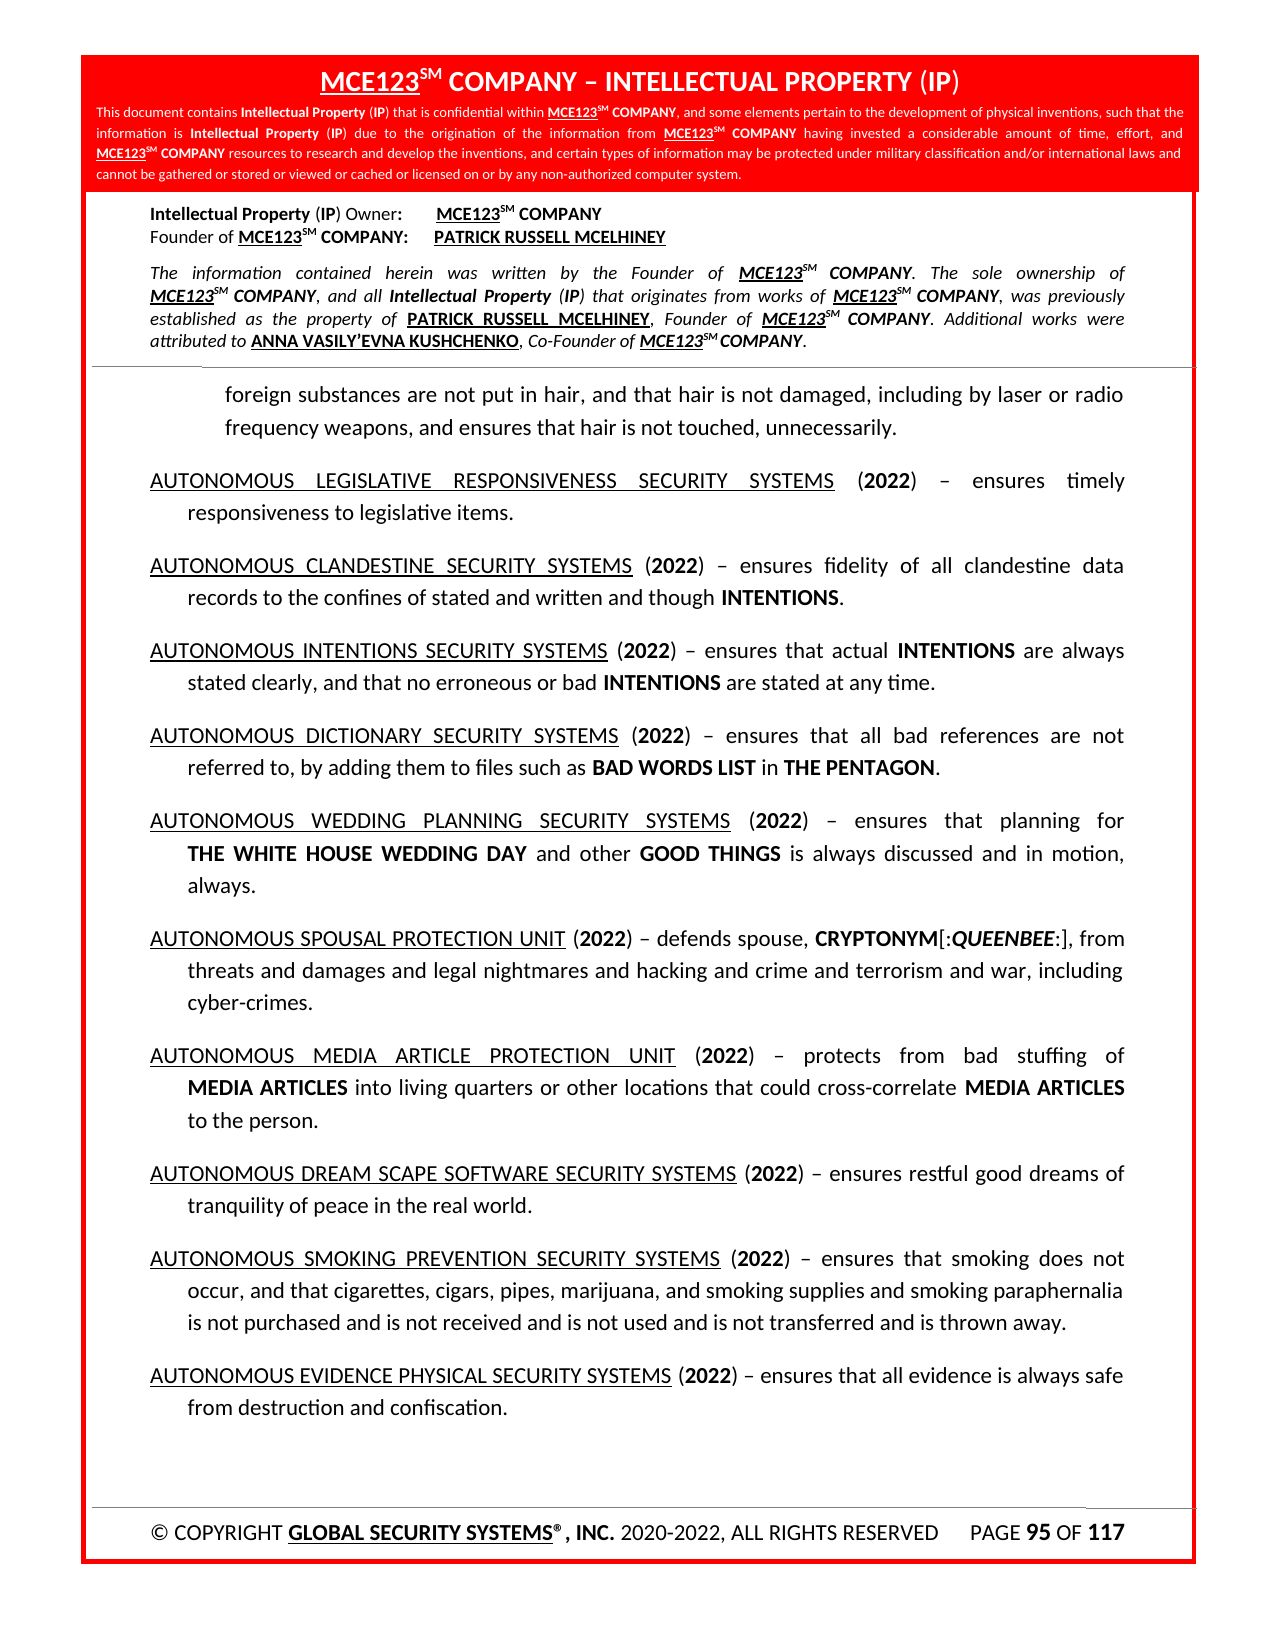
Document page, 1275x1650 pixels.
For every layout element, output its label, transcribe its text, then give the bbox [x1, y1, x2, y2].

text AUTONOMOUS LEGISLATIVE RESPONSIVENESS SECURITY SYSTEMS (2022) – ensures timely responsiveness to legislative items. [150, 466, 1125, 526]
text AUTONOMOUS DREAM SCAPE SOFTWARE SECURITY SYSTEMS (2022) – ensures restful good dreams of tranquility of peace in the real world. [150, 1159, 1125, 1219]
text AUTONOMOUS CLANDESTINE SECURITY SYSTEMS (2022) – ensures fidelity of all clandestine data records to the confines of stated and written and though INTENTIONS. [150, 551, 1125, 611]
text AUTONOMOUS EVIDENCE PHYSICAL SECURITY SYSTEMS (2022) – ensures that all evidence is always safe from destruction and confiscation. [150, 1361, 1125, 1422]
text AUTONOMOUS SMOKING PREVENTION SECURITY SYSTEMS (2022) – ensures that smoking does not occur, and that cigarettes, cigars, pipes, marijuana, and smoking supplies and smoking paraphernalia is not purchased and is not received and is not used and is not transferred and is thrown away. [150, 1244, 1125, 1336]
text AUTONOMOUS DICTIONARY SECURITY SYSTEMS (2022) – ensures that all bad references are not referred to, by adding them to files such as BAD WORDS LIST in THE PENTAGON. [150, 721, 1125, 782]
text AUTONOMOUS INTENTIONS SECURITY SYSTEMS (2022) – ensures that actual INTENTIONS are always stated clearly, and that no erroneous or bad INTENTIONS are stated at any time. [150, 636, 1125, 696]
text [187, 381, 1125, 441]
text AUTONOMOUS MEDIA ARTICLE PROTECTION UNIT (2022) – protects from bad stuffing of MEDIA ARTICLES into living quarters or other locations that could cross-correlate MEDIA ARTICLES to the person. [150, 1041, 1125, 1134]
text AUTONOMOUS WEDDING PLANNING SECURITY SYSTEMS (2022) – ensures that planning for THE WHITE HOUSE WEDDING DAY and other GOOD THINGS is always discussed and in motion, always. [150, 807, 1125, 899]
text AUTONOMOUS SPOUSAL PROTECTION UNIT (2022) – defends spouse, CRYPTONYM[:QUEENBEE:], from threats and damages and legal nightmares and hacking and crime and terrorism and war, including cyber-crimes. [150, 924, 1125, 1016]
